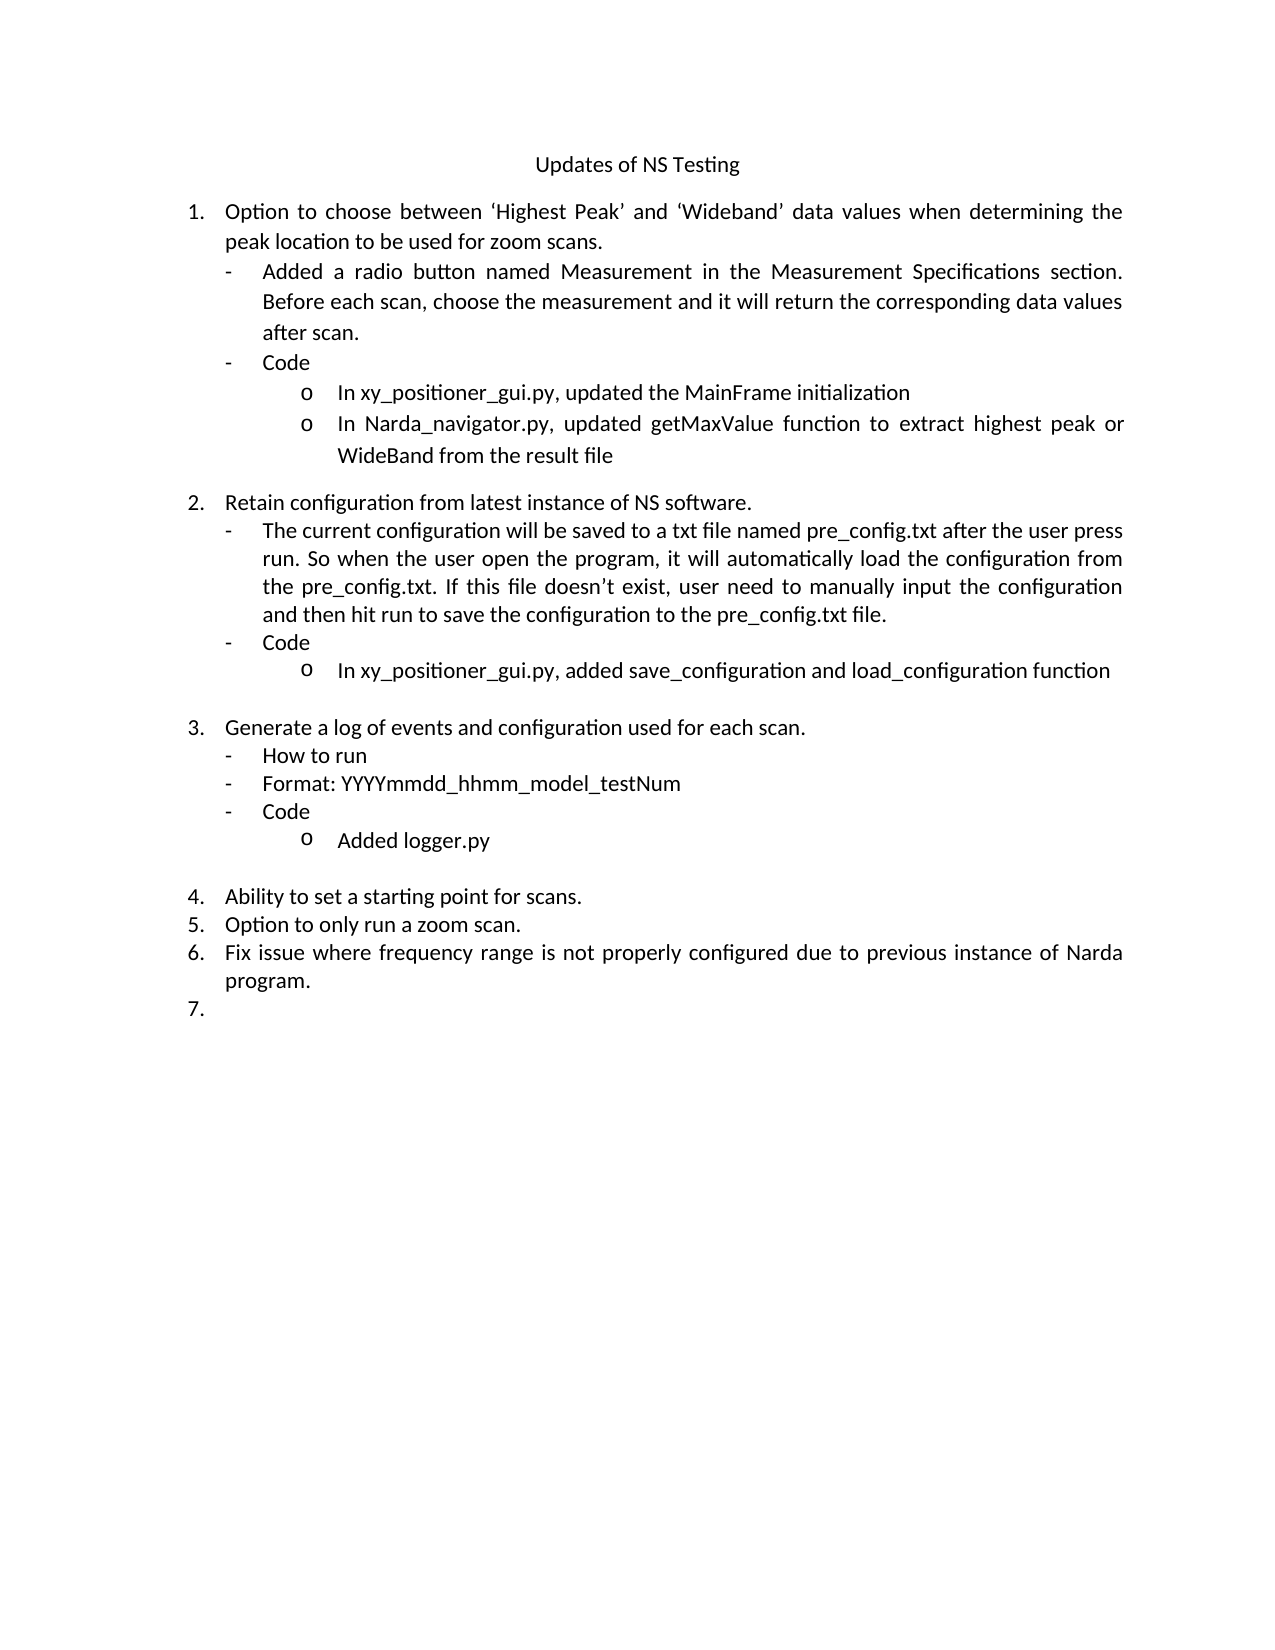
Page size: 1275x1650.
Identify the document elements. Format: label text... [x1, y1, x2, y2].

list Code [225, 797, 1125, 825]
list Code [225, 628, 1125, 656]
list Option to choose between ‘Highest Peak’ and ‘Wideband’ data values when determining the peak location to be used for zoom scans. [187, 197, 1125, 255]
list Format: YYYYmmdd_hhmm_model_testNum [225, 769, 1125, 797]
text Updates of NS Testing [150, 150, 1125, 178]
list In xy_positioner_gui.py, added save_configuration and load_configuration function [300, 656, 1125, 685]
list Ability to set a starting point for scans. [187, 882, 1125, 910]
list Added logger.py [300, 825, 1125, 854]
list Fix issue where frequency range is not properly configured due to previous instance of Narda program. [187, 938, 1125, 994]
list Added a radio button named Measurement in the Measurement Specifications section. Before each scan, choose the measurement and it will return the corresponding data values after scan. [225, 257, 1125, 346]
list Option to only run a zoom scan. [187, 910, 1125, 938]
text 7. [187, 994, 1125, 1022]
list Generate a log of events and configuration used for each scan. [187, 713, 1125, 741]
list The current configuration will be saved to a txt file named pre_config.txt after the user press run. So when the user open the program, it will automatically load the configuration from the pre_config.txt. If this file doesn’t exist, user need to manually input the configuration and then hit run to save the configuration to the pre_config.txt file. [225, 516, 1125, 628]
list In Narda_navigator.py, updated getMaxValue function to extract highest peak or WideBand from the result file [300, 409, 1125, 469]
list Code [225, 348, 1125, 376]
list How to run [225, 741, 1125, 769]
list Retain configuration from latest instance of NS software. [187, 488, 1125, 516]
list In xy_positioner_gui.py, updated the MainFrame initialization [300, 378, 1125, 407]
